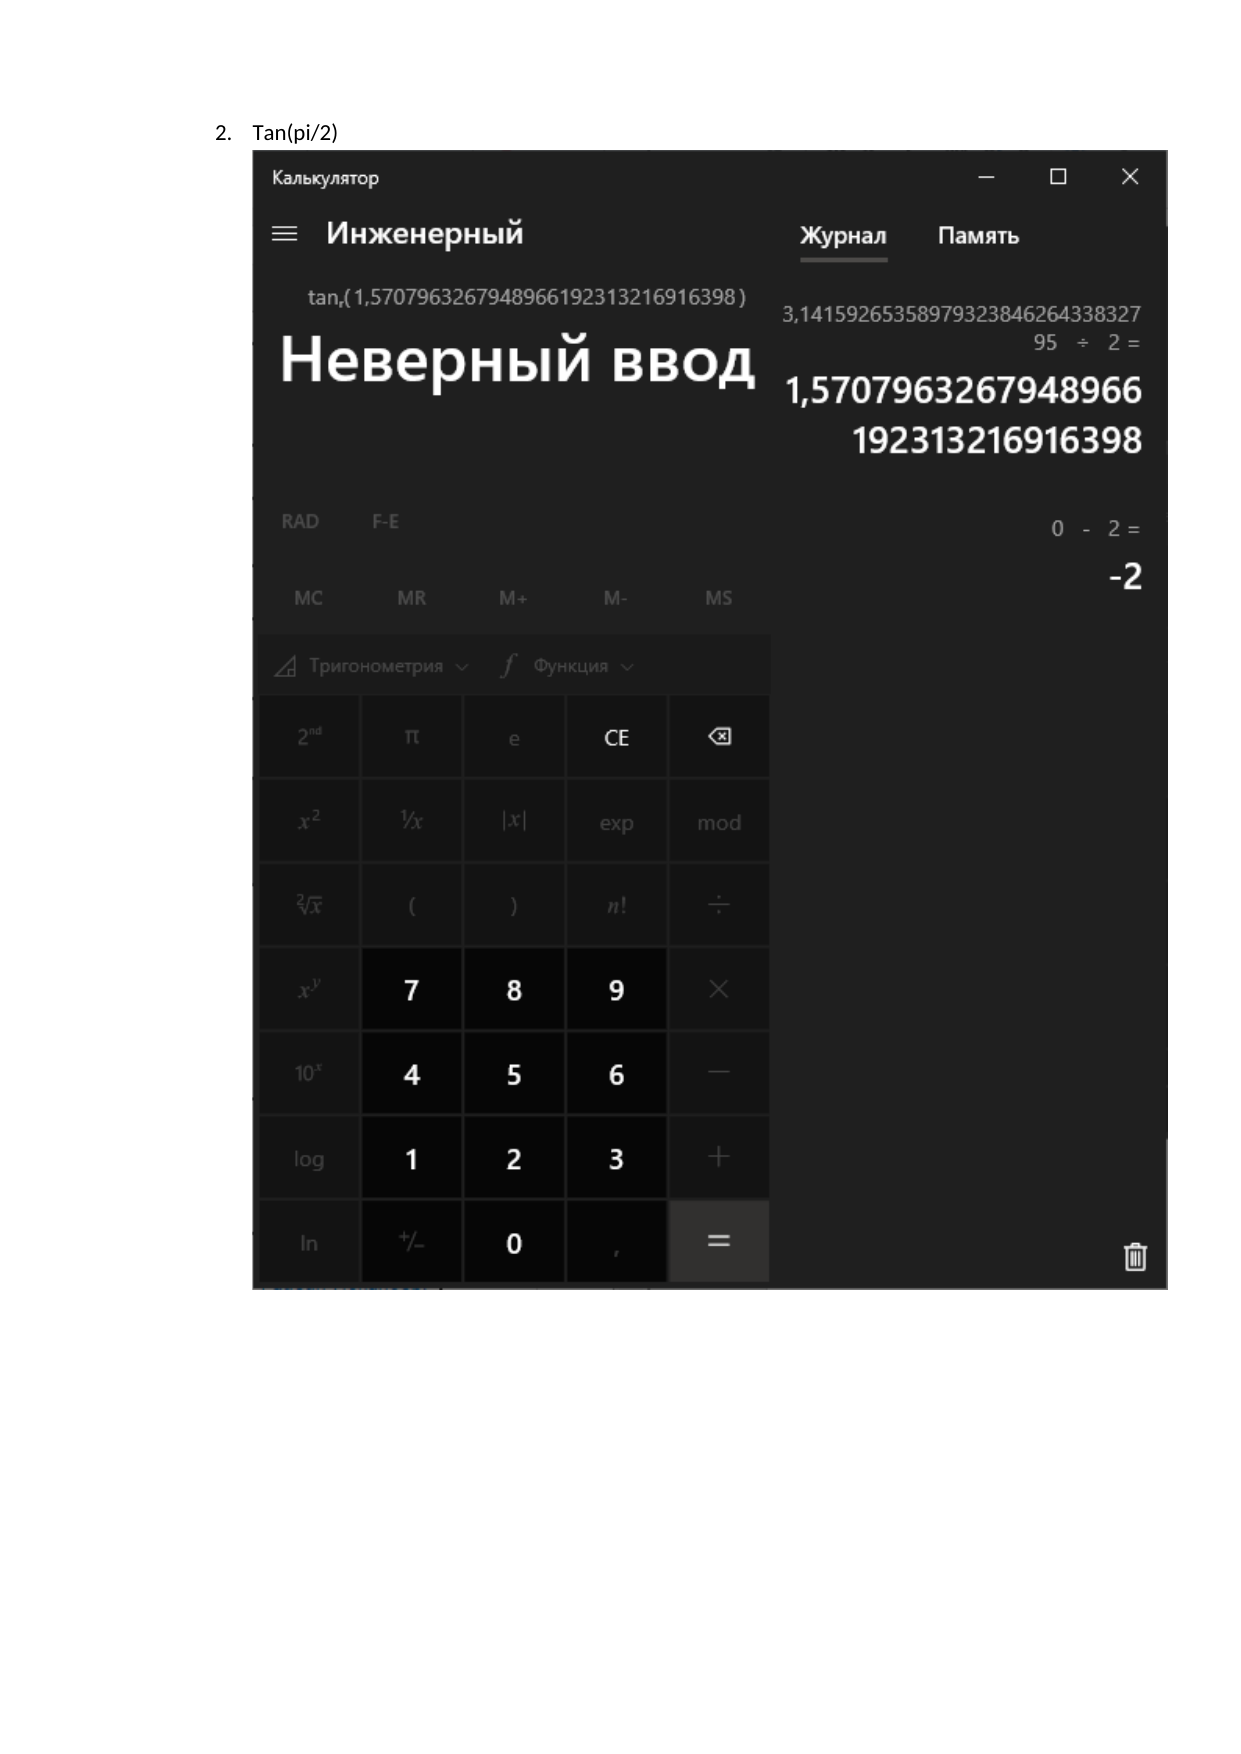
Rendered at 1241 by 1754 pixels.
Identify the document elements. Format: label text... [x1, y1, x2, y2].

picture [252, 150, 1168, 1290]
